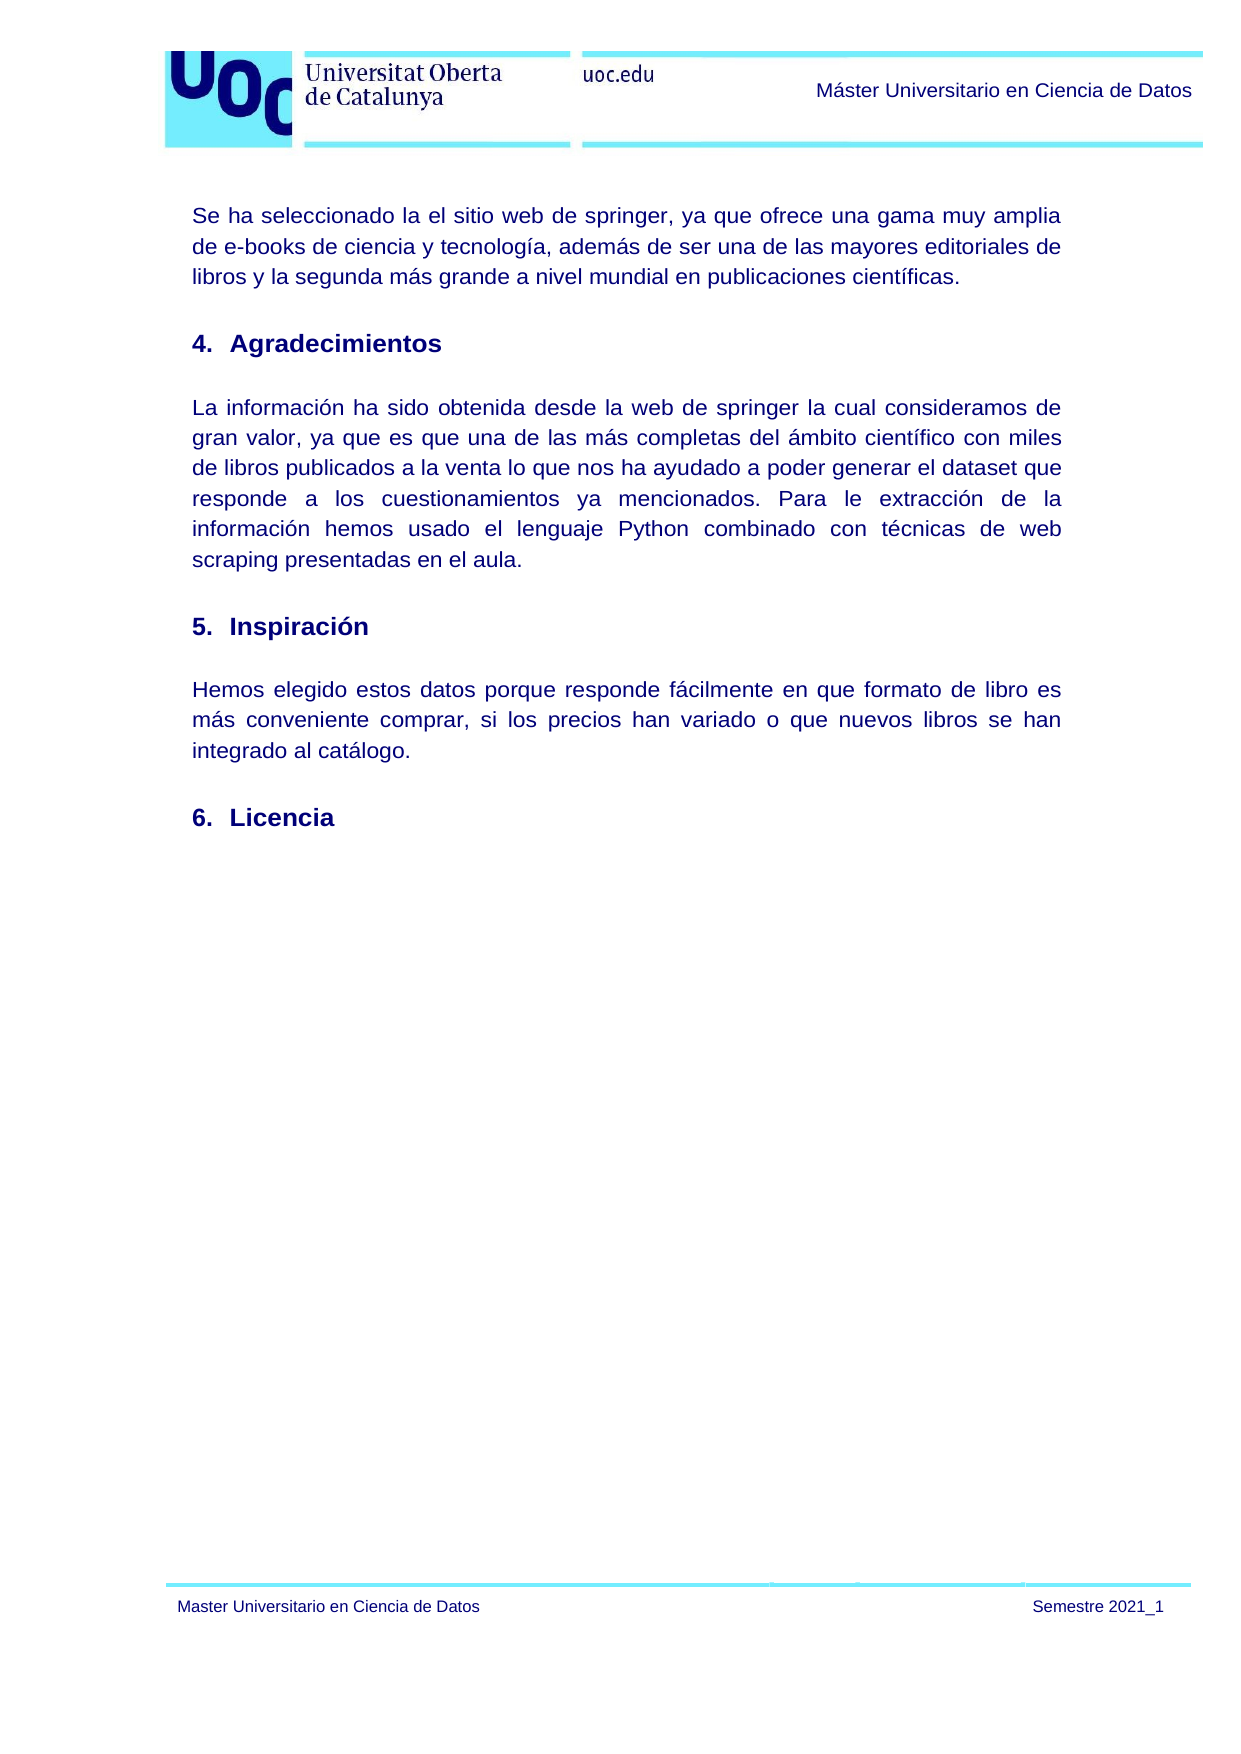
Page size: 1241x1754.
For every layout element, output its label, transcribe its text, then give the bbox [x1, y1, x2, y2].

text Se ha seleccionado la el sitio web de springer, ya que ofrece una gama muy amplia de e-books de ciencia y tecnología, además de ser una de las mayores editoriales de libros y la segunda más grande a nivel mundial en publicaciones científicas. [192, 203, 1063, 289]
text La información ha sido obtenida desde la web de springer la cual consideramos de gran valor, ya que es que una de las más completas del ámbito científico con miles de libros publicados a la venta lo que nos ha ayudado a poder generar el dataset que responde a los cuestionamientos ya mencionados. Para le extracción de la información hemos usado el lenguaje Python combinado con técnicas de web scraping presentadas en el aula. [192, 394, 1063, 572]
text Hemos elegido estos datos porque responde fácilmente en que formato de libro es más conveniente comprar, si los precios han variado o que nuevos libros se han integrado al catálogo. [192, 677, 1063, 763]
list Agradecimientos [192, 329, 1063, 358]
list Licencia [192, 803, 1063, 831]
list Inspiración [192, 612, 1063, 640]
picture [158, 51, 1203, 156]
